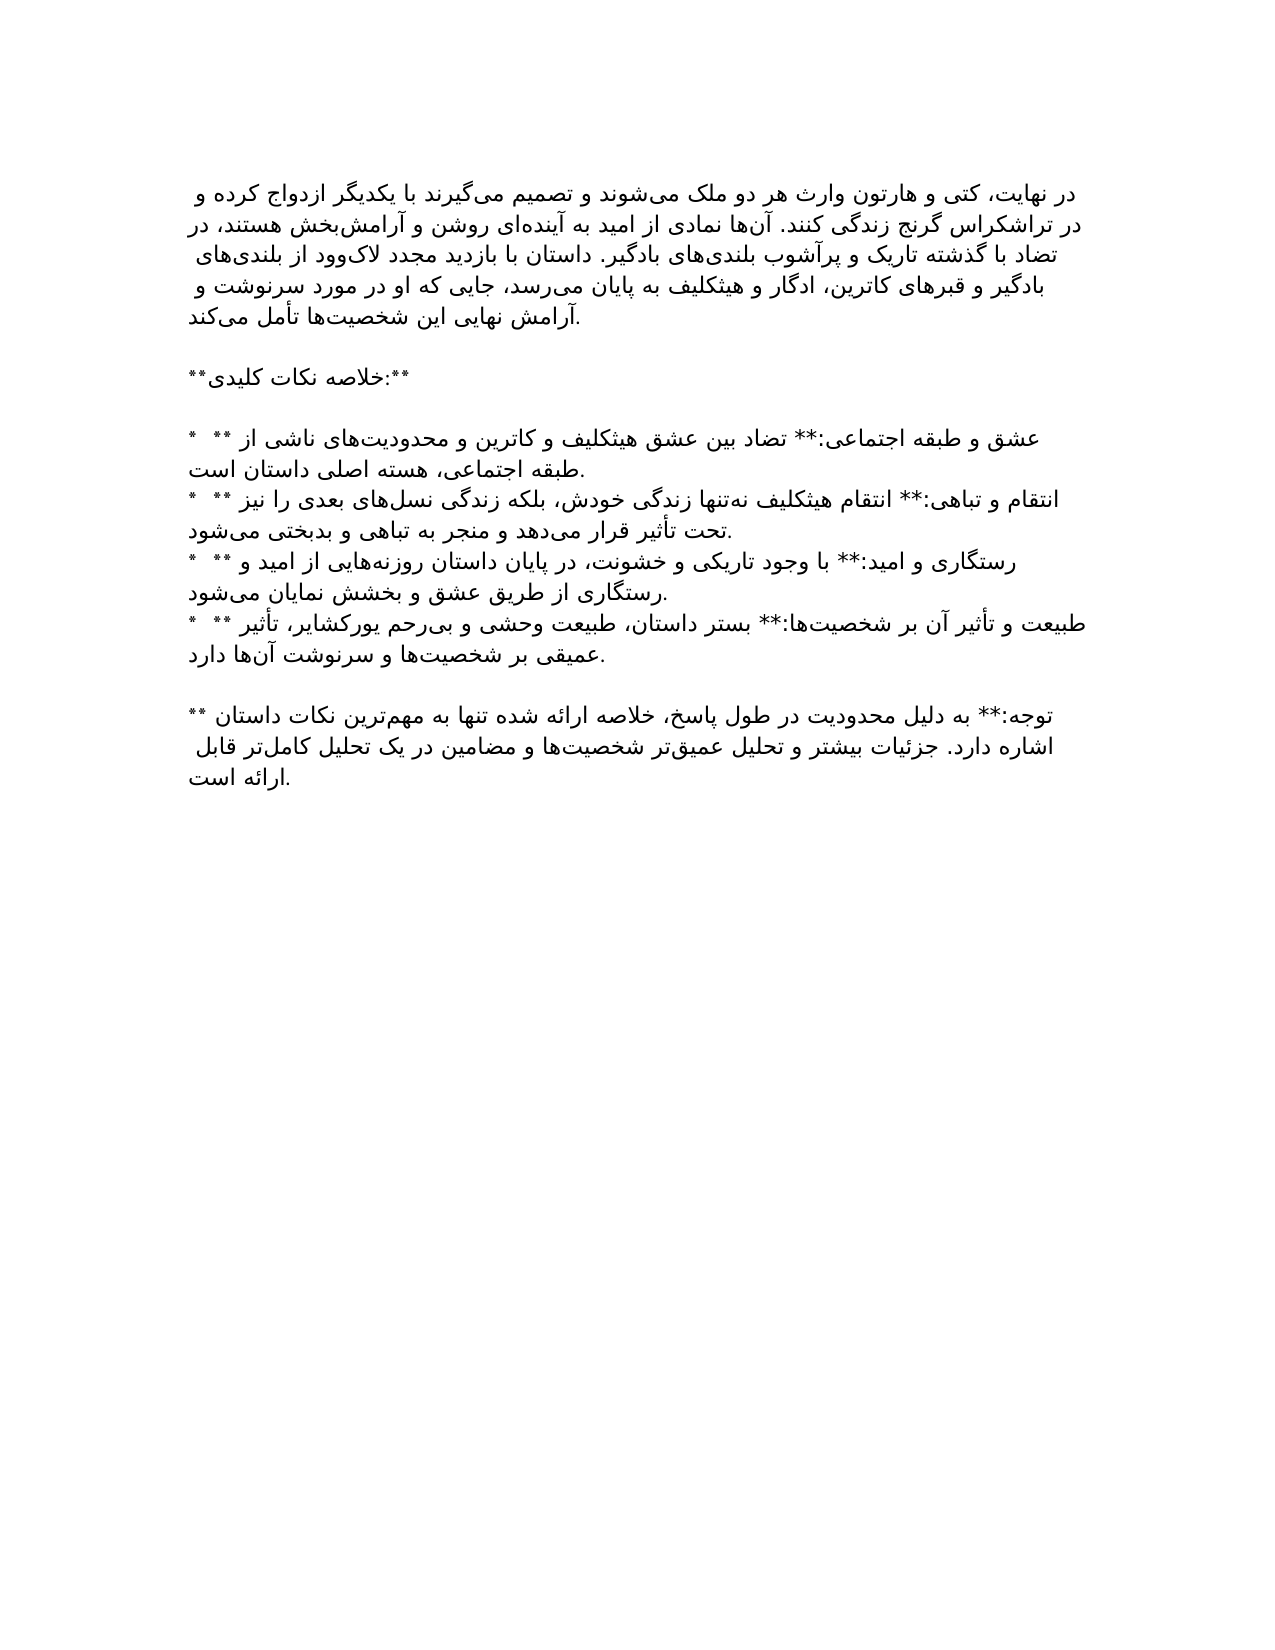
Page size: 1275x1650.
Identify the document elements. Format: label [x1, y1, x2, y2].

text [187, 150, 1087, 791]
